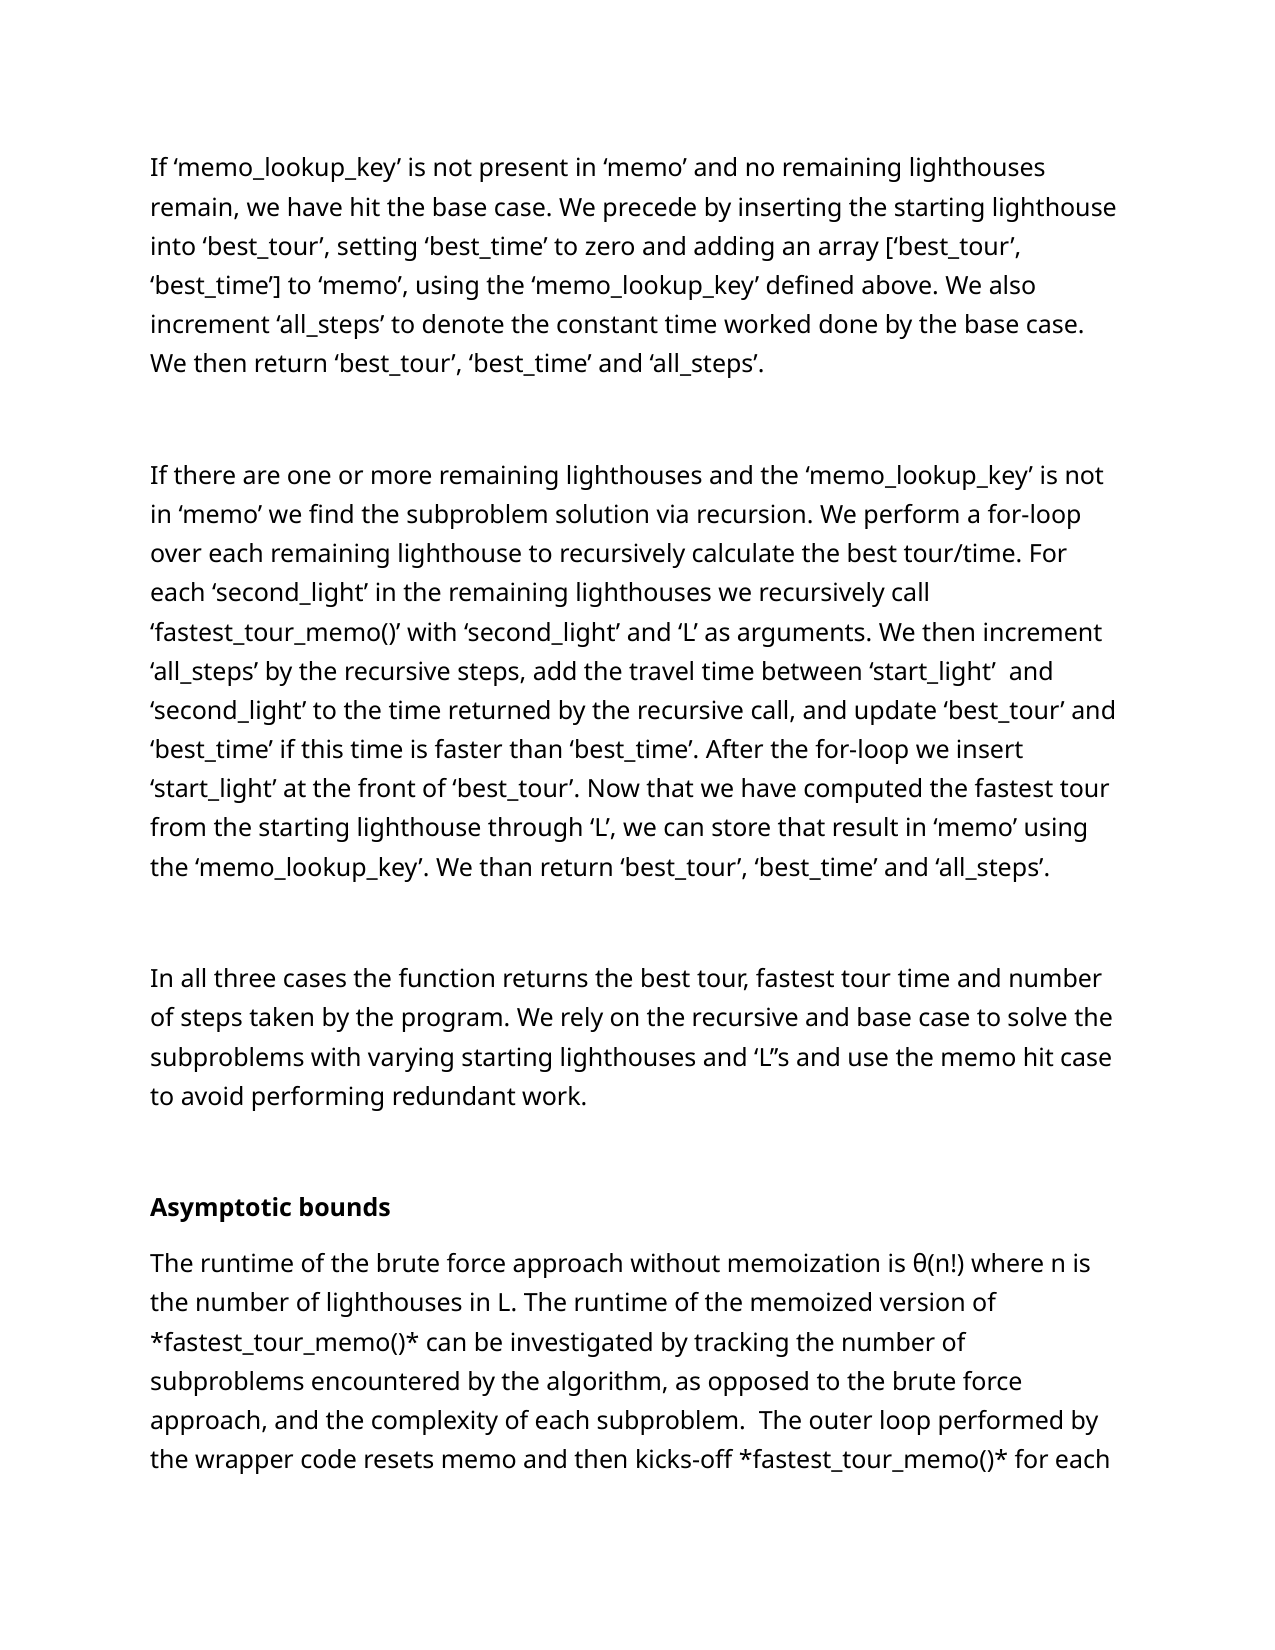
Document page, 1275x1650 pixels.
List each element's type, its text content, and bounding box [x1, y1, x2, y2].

text If ‘memo_lookup_key’ is not present in ‘memo’ and no remaining lighthouses remain, we have hit the base case. We precede by inserting the starting lighthouse into ‘best_tour’, setting ‘best_time’ to zero and adding an array [‘best_tour’, ‘best_time’] to ‘memo’, using the ‘memo_lookup_key’ defined above. We also increment ‘all_steps’ to denote the constant time worked done by the base case. We then return ‘best_tour’, ‘best_time’ and ‘all_steps’. [150, 150, 1125, 380]
text Asymptotic bounds [150, 1190, 1125, 1224]
text If there are one or more remaining lighthouses and the ‘memo_lookup_key’ is not in ‘memo’ we find the subproblem solution via recursion. We perform a for-loop over each remaining lighthouse to recursively calculate the best tour/time. For each ‘second_light’ in the remaining lighthouses we recursively call ‘fastest_tour_memo()’ with ‘second_light’ and ‘L’ as arguments. We then increment ‘all_steps’ by the recursive steps, add the travel time between ‘start_light’ and ‘second_light’ to the time returned by the recursive call, and update ‘best_tour’ and ‘best_time’ if this time is faster than ‘best_time’. After the for-loop we insert ‘start_light’ at the front of ‘best_tour’. Now that we have computed the fastest tour from the starting lighthouse through ‘L’, we can store that result in ‘memo’ using the ‘memo_lookup_key’. We than return ‘best_tour’, ‘best_time’ and ‘all_steps’. [150, 457, 1125, 883]
text In all three cases the function returns the best tour, fastest tour time and number of steps taken by the program. We rely on the recursive and base case to solve the subproblems with varying starting lighthouses and ‘L’’s and use the memo hit case to avoid performing redundant work. [150, 961, 1125, 1112]
